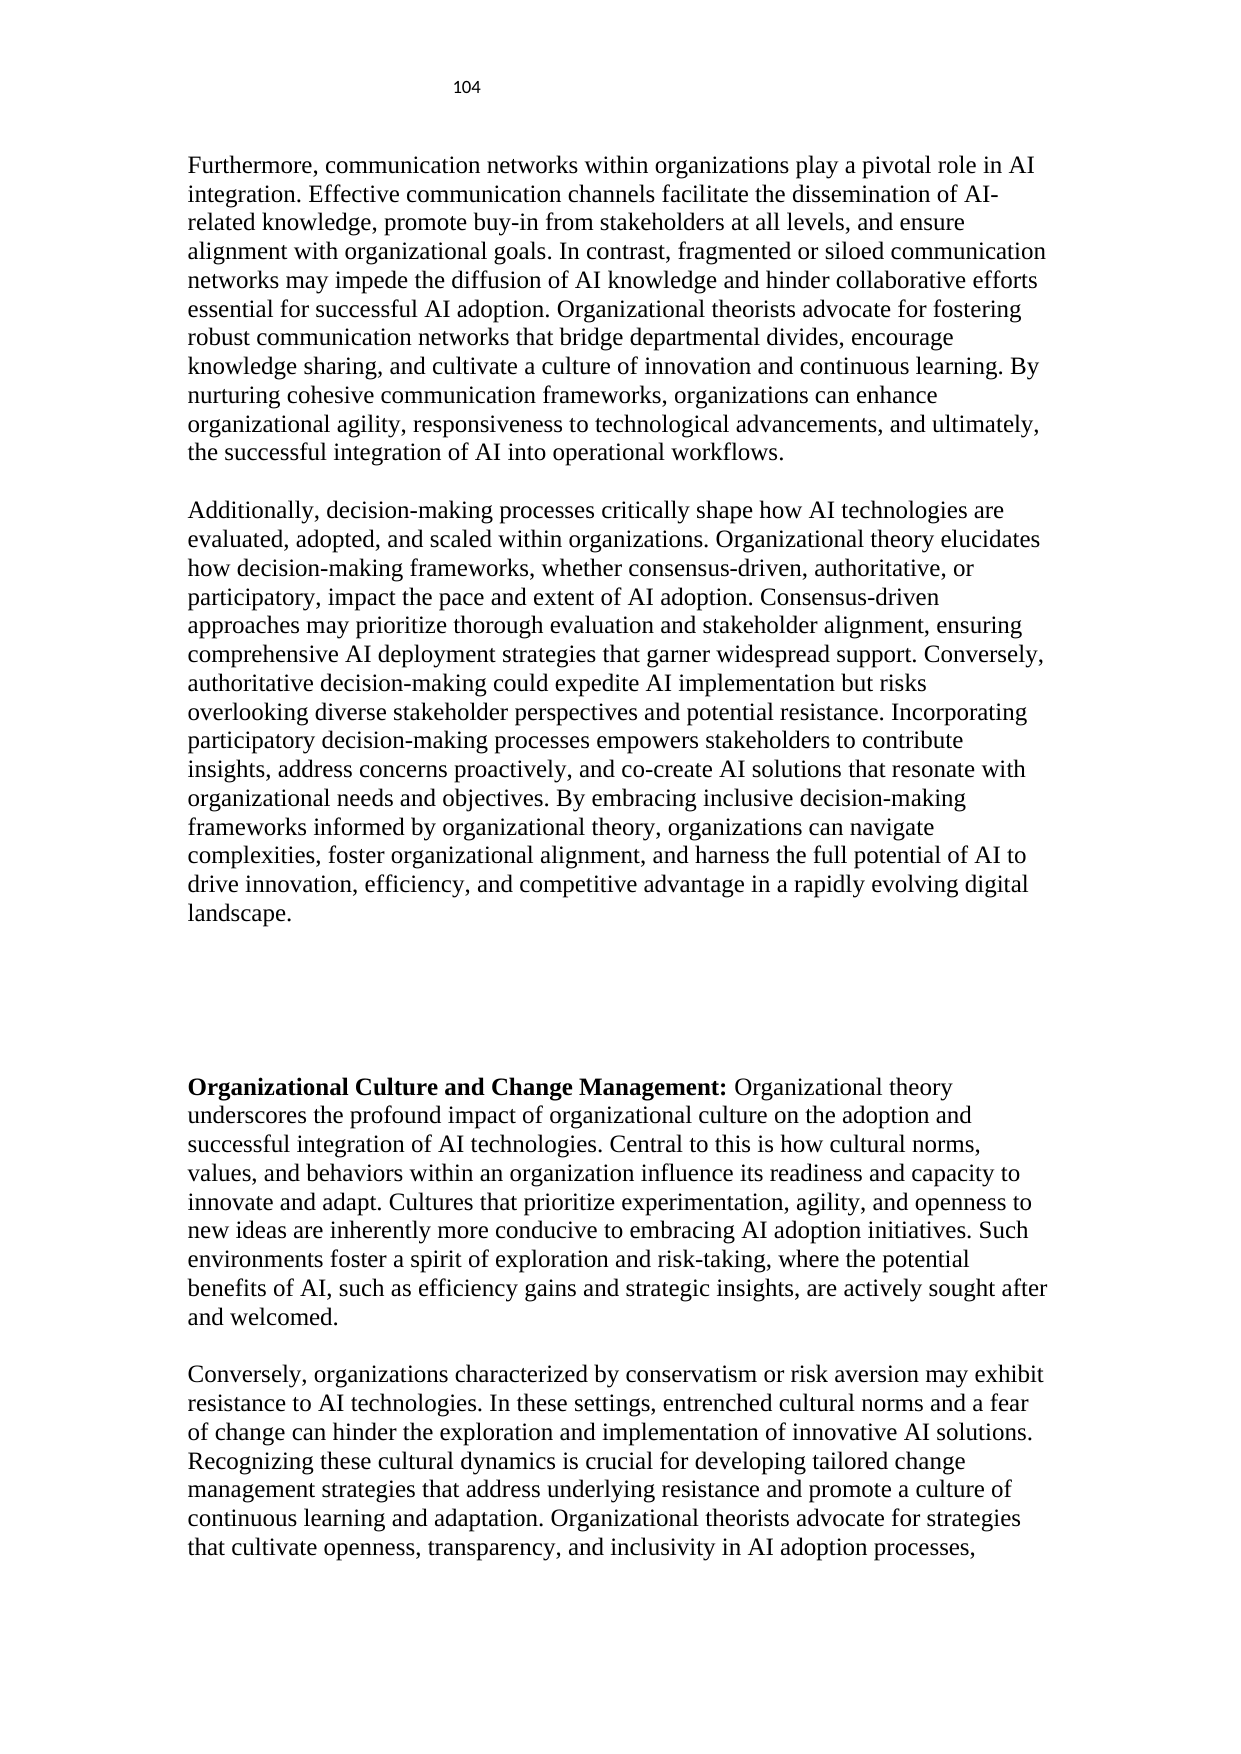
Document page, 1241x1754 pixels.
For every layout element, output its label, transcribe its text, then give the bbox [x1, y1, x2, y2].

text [187, 1359, 1053, 1561]
text Organizational Culture and Change Management: Organizational theory underscores the profound impact of organizational culture on the adoption and successful integration of AI technologies. Central to this is how cultural norms, values, and behaviors within an organization influence its readiness and capacity to innovate and adapt. Cultures that prioritize experimentation, agility, and openness to new ideas are inherently more conducive to embracing AI adoption initiatives. Such environments foster a spirit of exploration and risk-taking, where the potential benefits of AI, such as efficiency gains and strategic insights, are actively sought after and welcomed. [187, 1072, 1053, 1330]
text Furthermore, communication networks within organizations play a pivotal role in AI integration. Effective communication channels facilitate the dissemination of AI-related knowledge, promote buy-in from stakeholders at all levels, and ensure alignment with organizational goals. In contrast, fragmented or siloed communication networks may impede the diffusion of AI knowledge and hinder collaborative efforts essential for successful AI adoption. Organizational theorists advocate for fostering robust communication networks that bridge departmental divides, encourage knowledge sharing, and cultivate a culture of innovation and continuous learning. By nurturing cohesive communication frameworks, organizations can enhance organizational agility, responsiveness to technological advancements, and ultimately, the successful integration of AI into operational workflows. [187, 150, 1053, 466]
text Additionally, decision-making processes critically shape how AI technologies are evaluated, adopted, and scaled within organizations. Organizational theory elucidates how decision-making frameworks, whether consensus-driven, authoritative, or participatory, impact the pace and extent of AI adoption. Consensus-driven approaches may prioritize thorough evaluation and stakeholder alignment, ensuring comprehensive AI deployment strategies that garner widespread support. Conversely, authoritative decision-making could expedite AI implementation but risks overlooking diverse stakeholder perspectives and potential resistance. Incorporating participatory decision-making processes empowers stakeholders to contribute insights, address concerns proactively, and co-create AI solutions that resonate with organizational needs and objectives. By embracing inclusive decision-making frameworks informed by organizational theory, organizations can navigate complexities, foster organizational alignment, and harness the full potential of AI to drive innovation, efficiency, and competitive advantage in a rapidly evolving digital landscape. [187, 495, 1053, 927]
